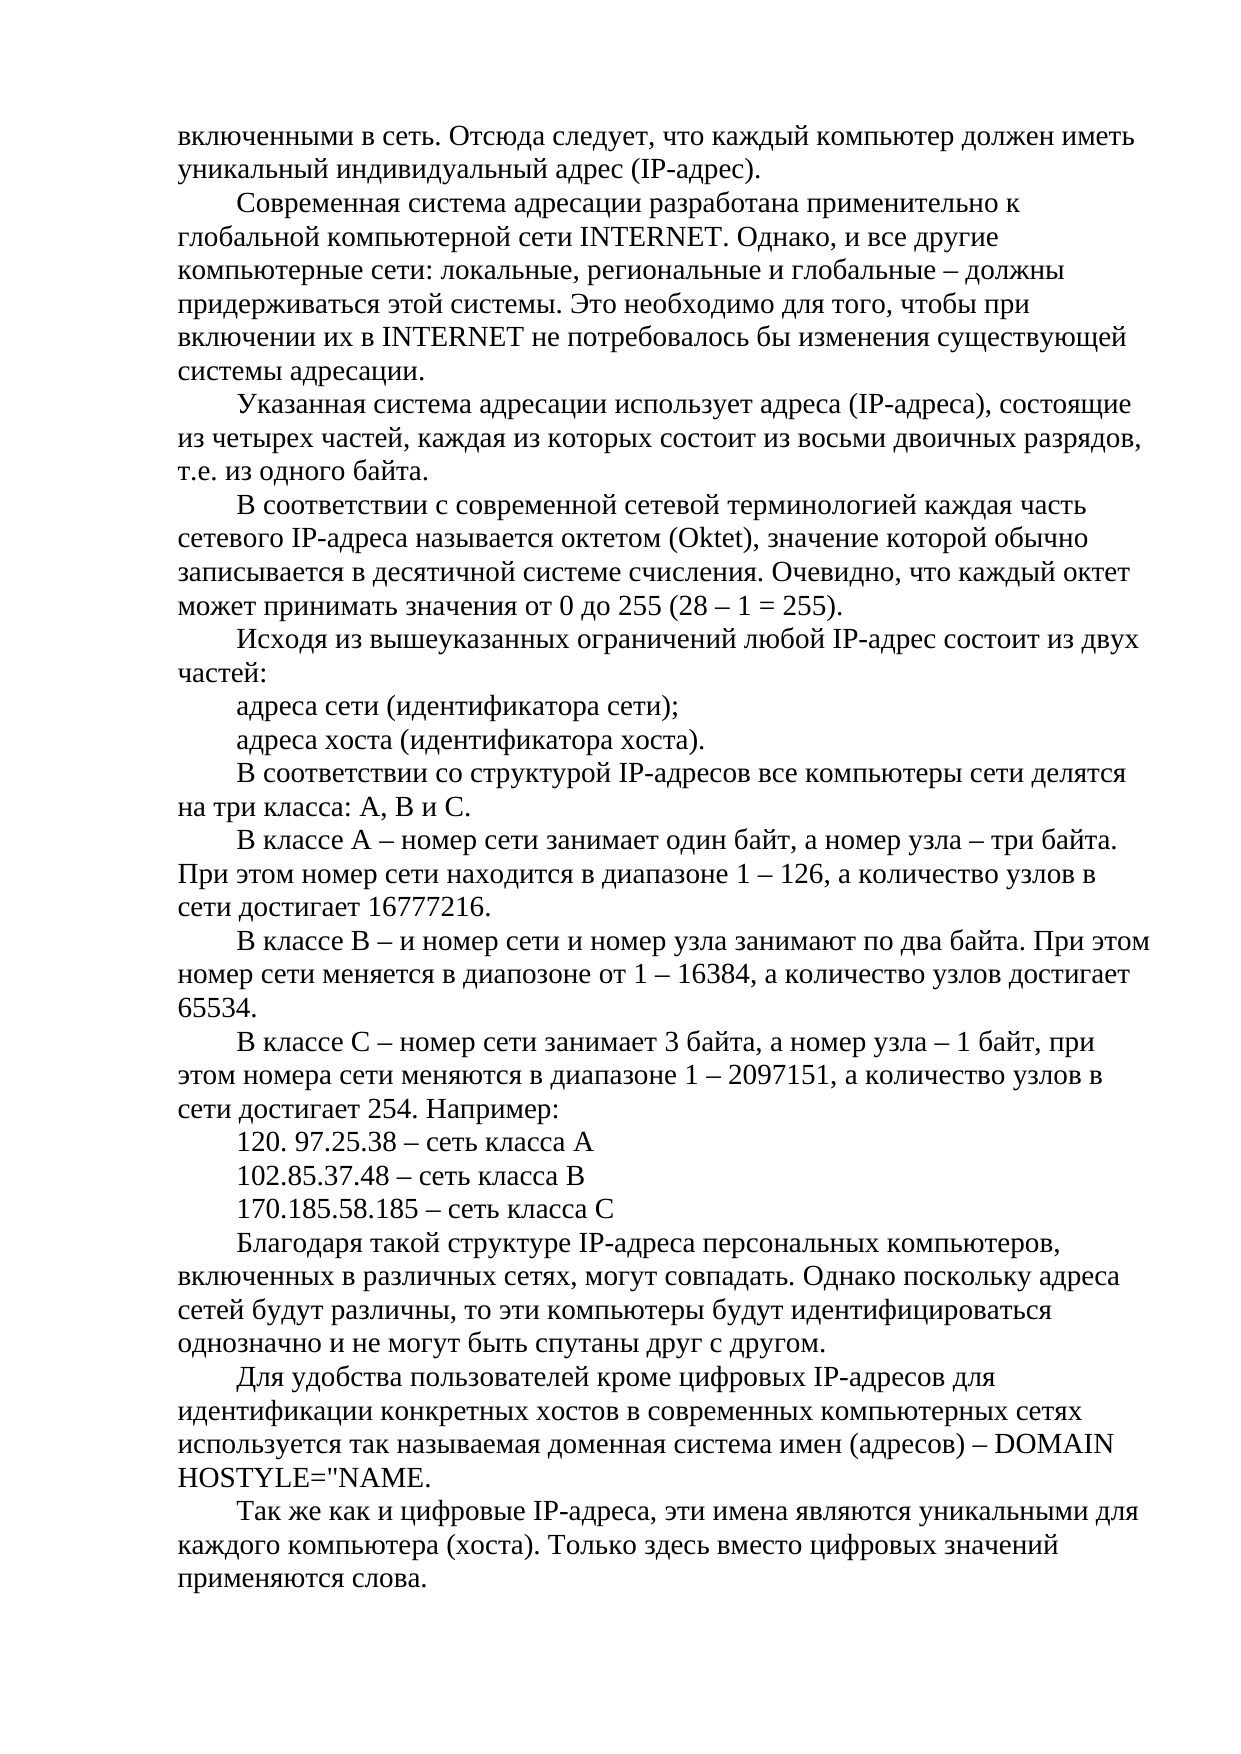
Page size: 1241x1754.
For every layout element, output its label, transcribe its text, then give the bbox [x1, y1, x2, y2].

text 170.185.58.185 – сеть класса С [177, 1191, 1152, 1225]
text 102.85.37.48 – сеть класса В [177, 1158, 1152, 1191]
text В классе В – и номер сети и номер узла занимают по два байта. При этом номер сети меняется в диапозоне от 1 – 16384, а количество узлов достигает 65534. [177, 923, 1152, 1024]
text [177, 118, 1152, 185]
text Современная система адресации разработана применительно к глобальной компьютерной сети INTERNET. Однако, и все другие компьютерные сети: локальные, региональные и глобальные – должны придерживаться этой системы. Это необходимо для того, чтобы при включении их в INTERNET не потребовалось бы изменения существующей системы адресации. [177, 185, 1152, 386]
text В классе А – номер сети занимает один байт, а номер узла – три байта. При этом номер сети находится в диапазоне 1 – 126, а количество узлов в сети достигает 16777216. [177, 822, 1152, 923]
text В соответствии с современной сетевой терминологией каждая часть сетевого IP-адреса называется октетом (Оktet), значение которой обычно записывается в десятичной системе счисления. Очевидно, что каждый октет может принимать значения от 0 до 255 (28 – 1 = 255). [177, 487, 1152, 621]
text Исходя из вышеуказанных ограничений любой IP-адрес состоит из двух частей: [177, 621, 1152, 688]
text В классе С – номер сети занимает 3 байта, а номер узла – 1 байт, при этом номера сети меняются в диапазоне 1 – 2097151, а количество узлов в сети достигает 254. Например: [177, 1024, 1152, 1124]
text Благодаря такой структуре IP-адреса персональных компьютеров, включенных в различных сетях, могут совпадать. Однако поскольку адреса сетей будут различны, то эти компьютеры будут идентифицироваться однозначно и не могут быть спутаны друг с другом. [177, 1225, 1152, 1359]
text Для удобства пользователей кроме цифровых IP-адресов для идентификации конкретных хостов в современных компьютерных сетях используется так называемая доменная система имен (адресов) – DOMAIN HOSTYLE="NAME. [177, 1359, 1152, 1493]
text адреса сети (идентификатора сети); [177, 688, 1152, 722]
text Указанная система адресации использует адреса (IP-адреса), состоящие из четырех частей, каждая из которых состоит из восьми двоичных разрядов, т.е. из одного байта. [177, 386, 1152, 487]
text 120. 97.25.38 – сеть класса А [177, 1124, 1152, 1158]
text В соответствии со структурой IP-адресов все компьютеры сети делятся на три класса: А, В и С. [177, 755, 1152, 822]
text адреса хоста (идентификатора хоста). [177, 722, 1152, 755]
text Так же как и цифровые IP-адреса, эти имена являются уникальными для каждого компьютера (хоста). Только здесь вместо цифровых значений применяются слова. [177, 1493, 1152, 1594]
